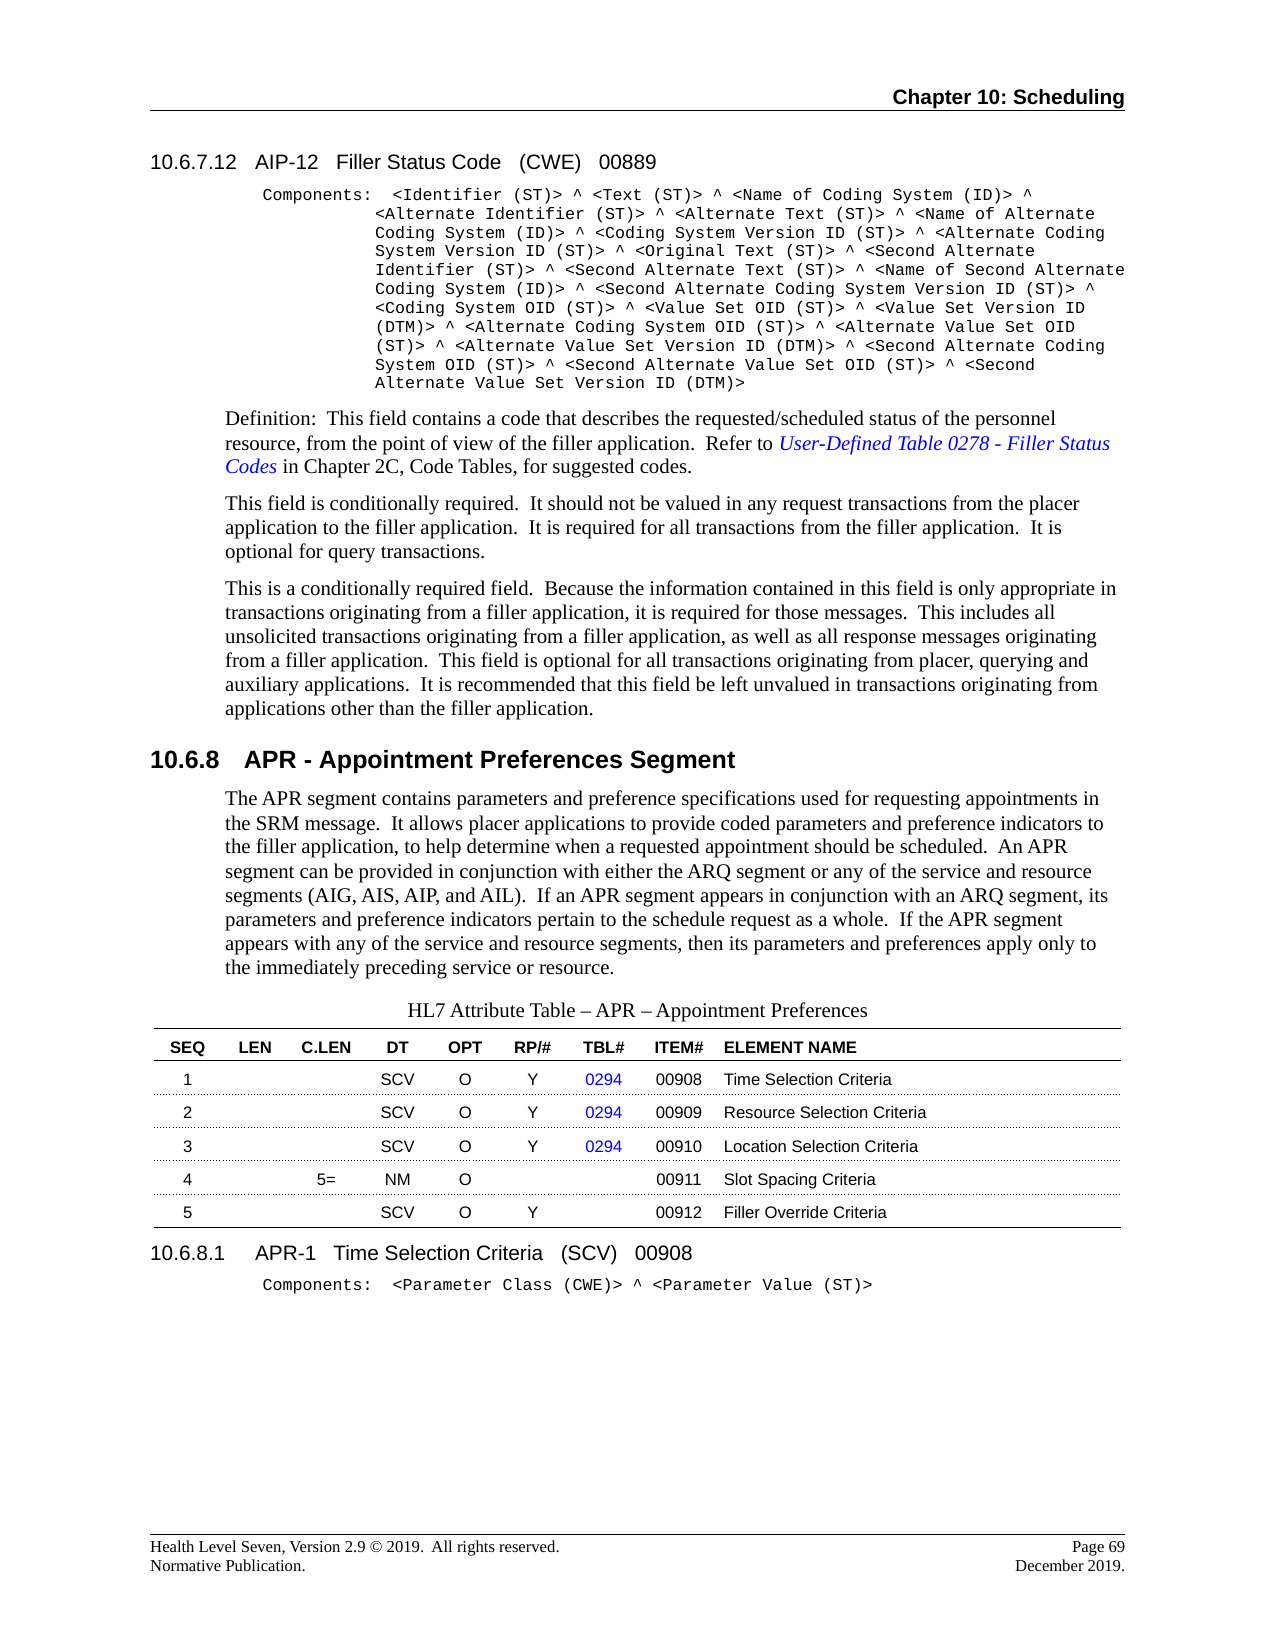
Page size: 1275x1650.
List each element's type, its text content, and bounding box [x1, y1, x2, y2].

text Components: <Parameter Class (CWE)> ^ <Parameter Value (ST)> [262, 1277, 1125, 1296]
text HL7 Attribute Table – APR – Appointment Preferences [150, 998, 1125, 1022]
text This field is conditionally required. It should not be valued in any request transactions from the placer application to the filler application. It is required for all transactions from the filler application. It is optional for query transactions. [225, 491, 1125, 563]
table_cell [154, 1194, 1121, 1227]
subtitle APR-1 Time Selection Criteria (SCV) 00908 [150, 1240, 1125, 1264]
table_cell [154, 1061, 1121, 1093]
subtitle AIP-12 Filler Status Code (CWE) 00889 [150, 150, 1125, 174]
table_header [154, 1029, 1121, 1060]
text This is a conditionally required field. Because the information contained in this field is only appropriate in transactions originating from a filler application, it is required for those messages. This includes all unsolicited transactions originating from a filler application, as well as all response messages originating from a filler application. This field is optional for all transactions originating from placer, querying and auxiliary applications. It is recommended that this field be left unvalued in transactions originating from applications other than the filler application. [225, 576, 1125, 720]
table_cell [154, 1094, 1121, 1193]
subtitle APR - Appointment Preferences Segment [150, 745, 1125, 774]
text Definition: This field contains a code that describes the requested/scheduled status of the personnel resource, from the point of view of the filler application. Refer to User-Defined Table 0278 - Filler Status Codes in Chapter 2C, Code Tables, for suggested codes. [225, 406, 1125, 478]
text The APR segment contains parameters and preference specifications used for requesting appointments in the SRM message. It allows placer applications to provide coded parameters and preference indicators to the filler application, to help determine when a requested appointment should be scheduled. An APR segment can be provided in conjunction with either the ARQ segment or any of the service and resource segments (AIG, AIS, AIP, and AIL). If an APR segment appears in conjunction with an ARQ segment, its parameters and preference indicators pertain to the schedule request as a whole. If the APR segment appears with any of the service and resource segments, then its parameters and preferences apply only to the immediately preceding service or resource. [225, 786, 1125, 979]
